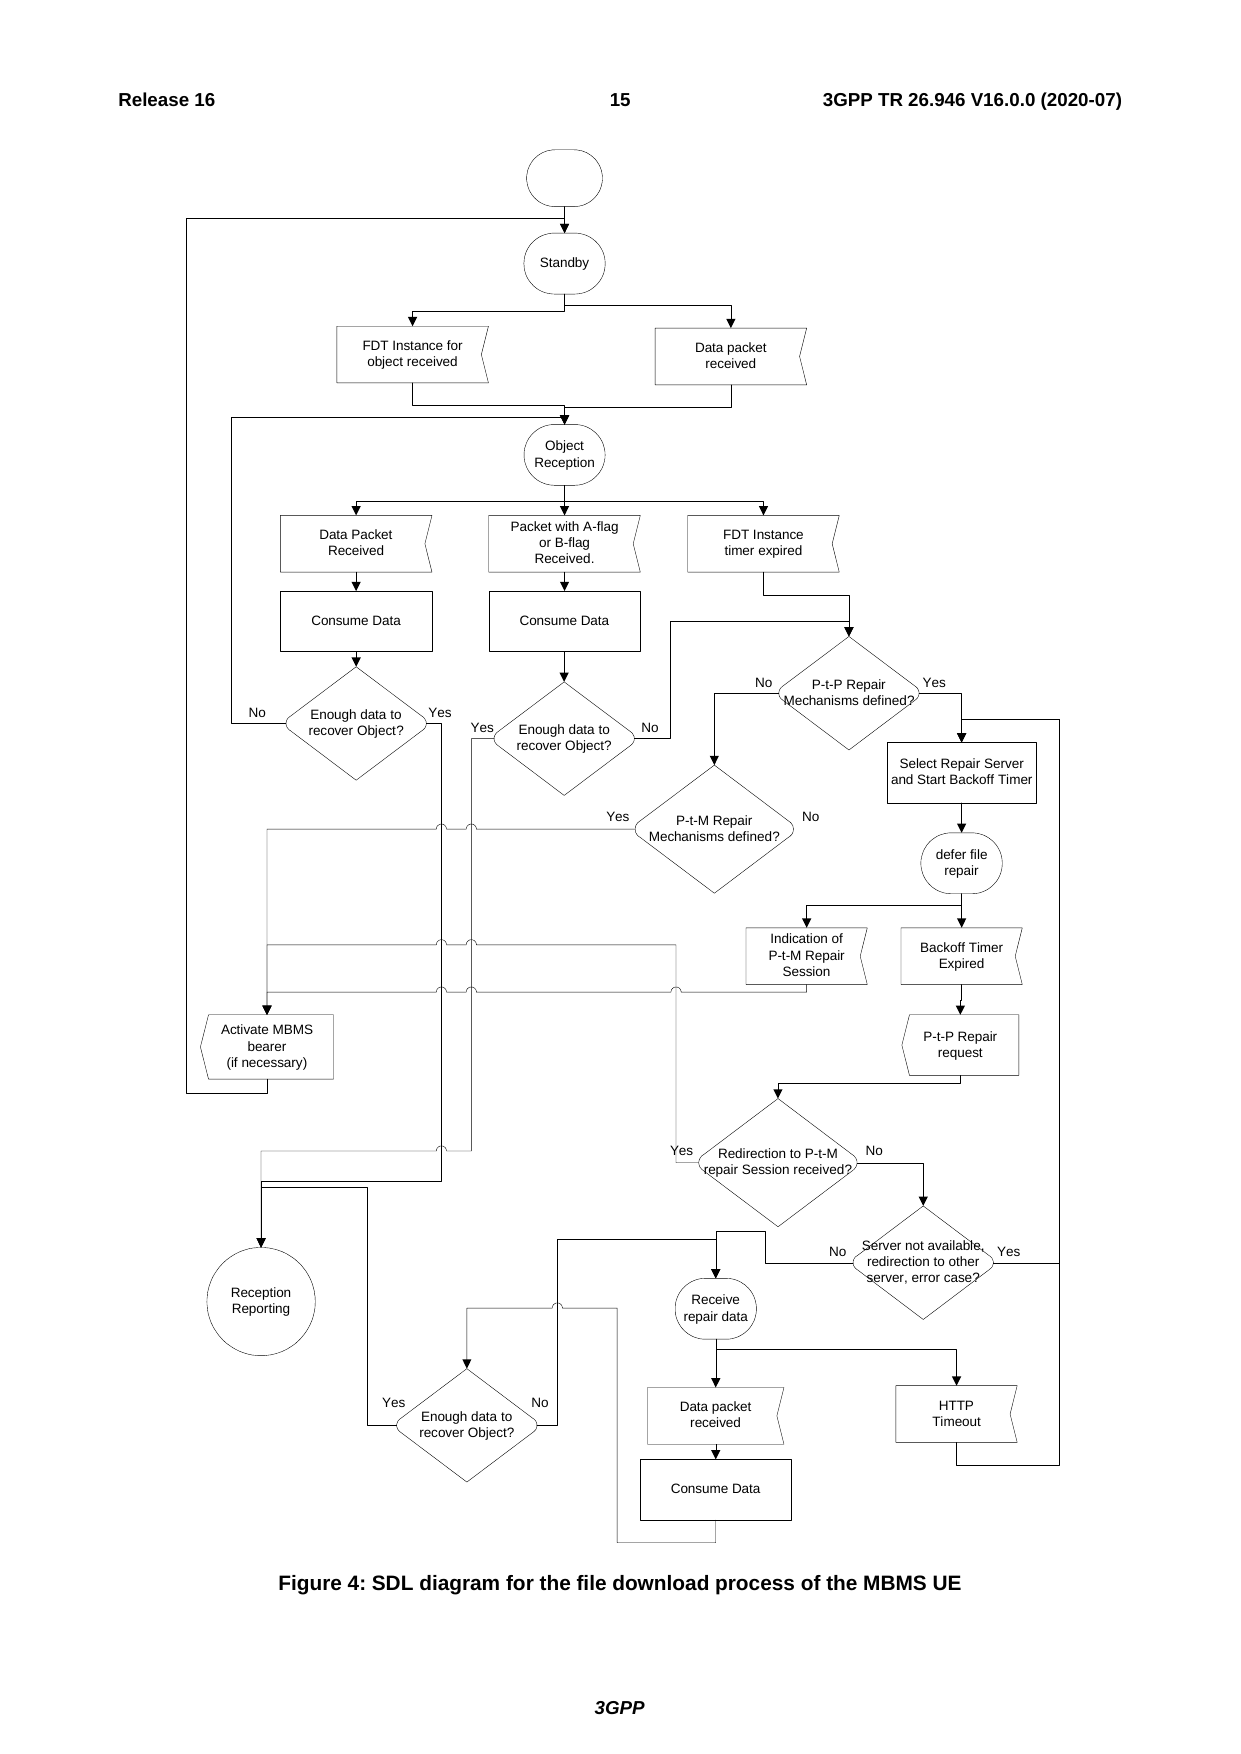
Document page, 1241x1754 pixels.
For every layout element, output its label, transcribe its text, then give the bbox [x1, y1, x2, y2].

text Figure 4: SDL diagram for the file download process of the MBMS UE [118, 1571, 1122, 1595]
